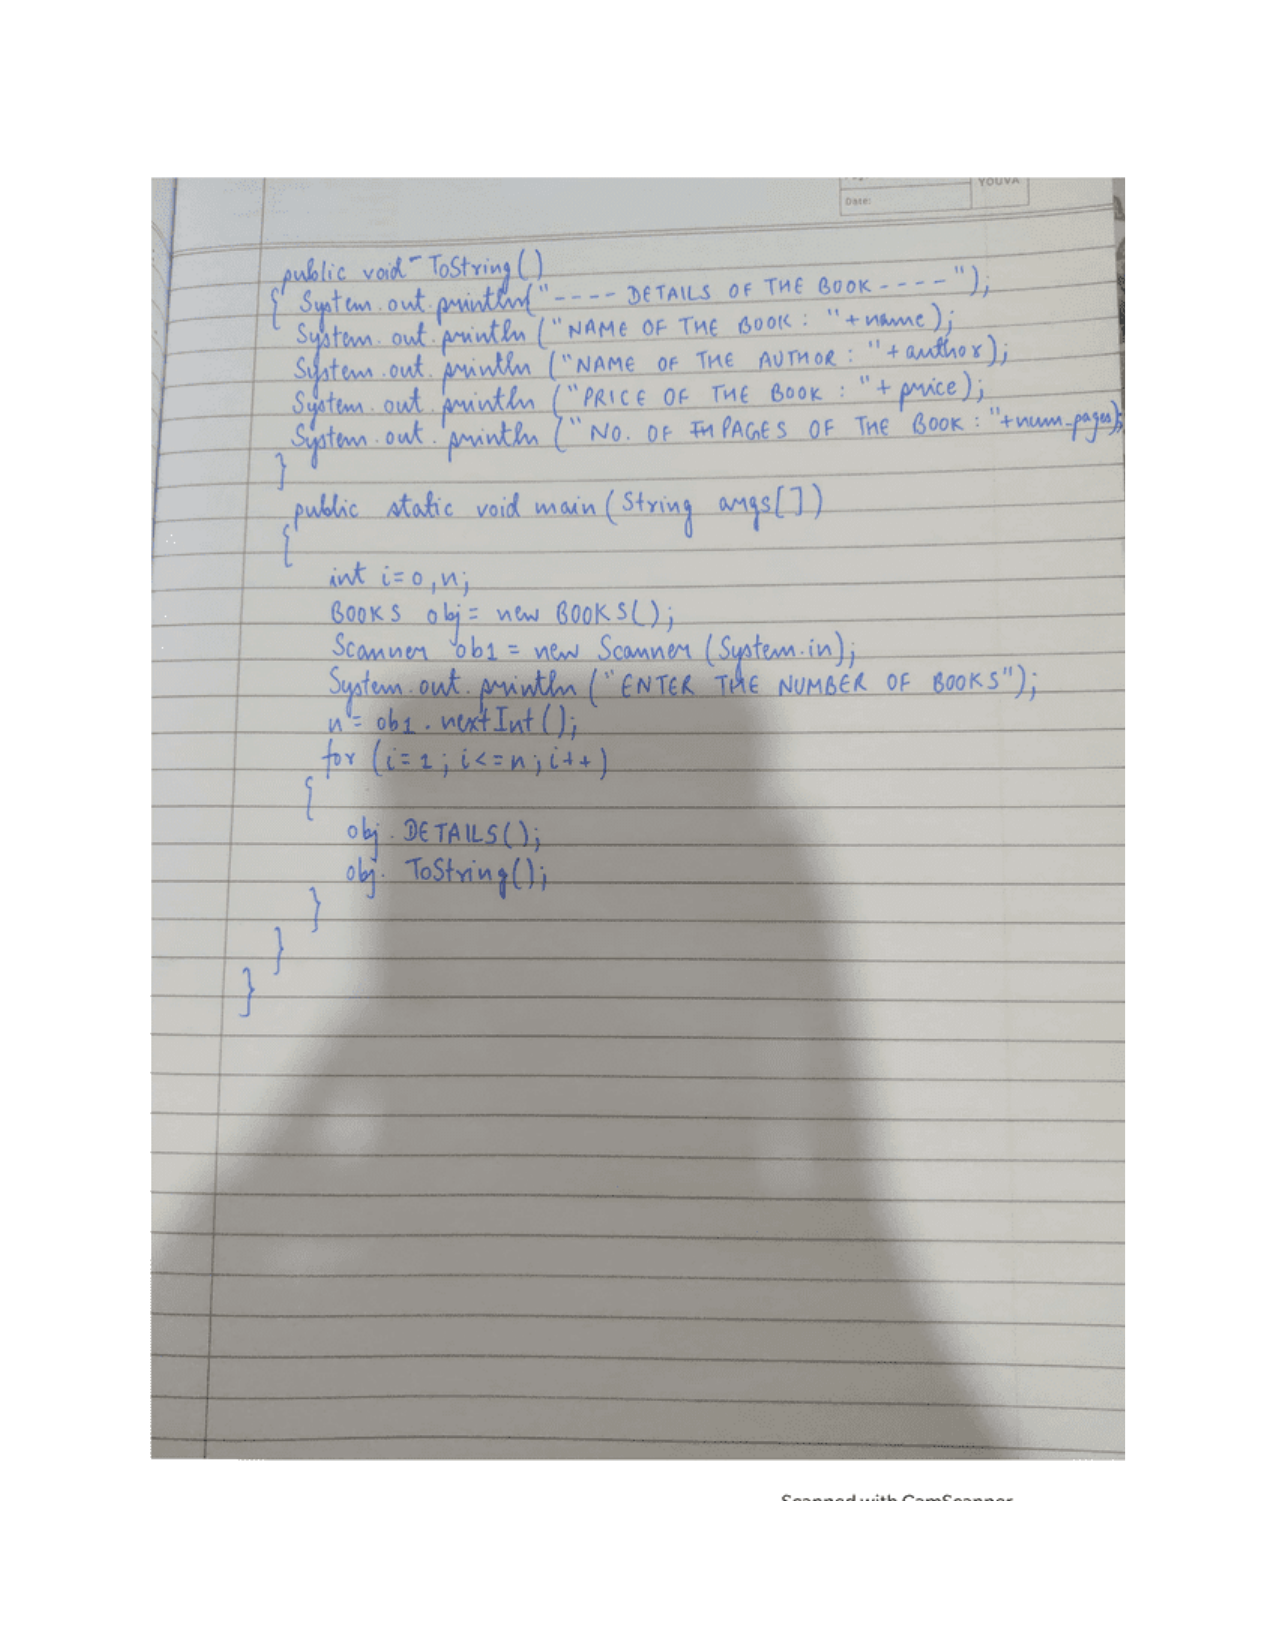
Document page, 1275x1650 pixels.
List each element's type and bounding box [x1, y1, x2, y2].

picture [150, 150, 1125, 1501]
